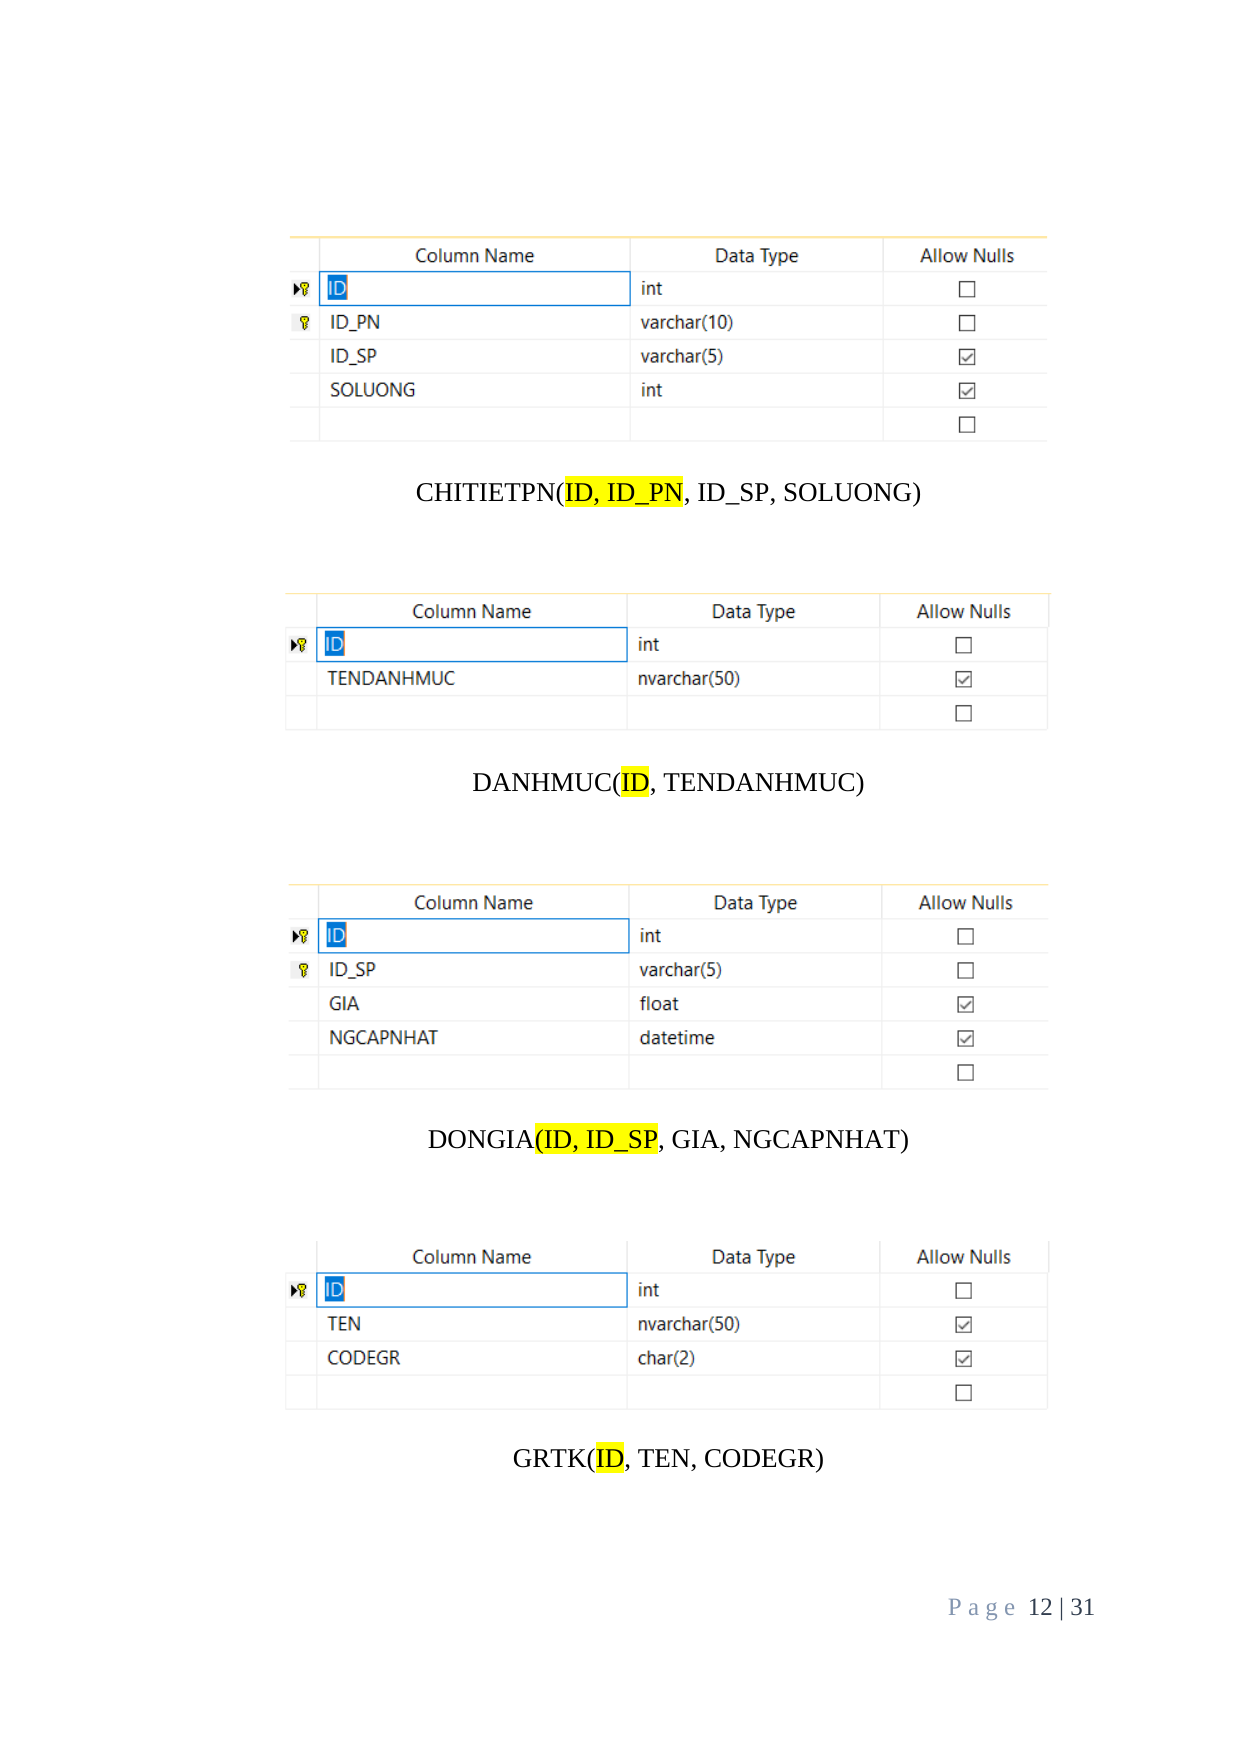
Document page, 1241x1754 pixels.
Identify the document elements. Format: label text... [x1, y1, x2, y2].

picture [285, 593, 1052, 738]
picture [285, 1241, 1052, 1415]
text DANHMUC(ID, TENDANHMUC) [649, 766, 1122, 797]
text DANHMUC(ID, TENDANHMUC) [215, 766, 621, 797]
text GRTK(ID, TEN, CODEGR) [624, 1442, 1122, 1473]
picture [288, 884, 1049, 1096]
text CHITIETPN(ID, ID_PN, ID_SP, SOLUONG) [683, 476, 1122, 507]
text DONGIA(ID, ID_SP, GIA, NGCAPNHAT) [658, 1123, 1122, 1154]
text CHITIETPN(ID, ID_PN, ID_SP, SOLUONG) [215, 476, 565, 507]
text DONGIA(ID, ID_SP, GIA, NGCAPNHAT) [215, 1123, 535, 1154]
text GRTK(ID, TEN, CODEGR) [215, 1442, 596, 1473]
picture [289, 236, 1048, 448]
